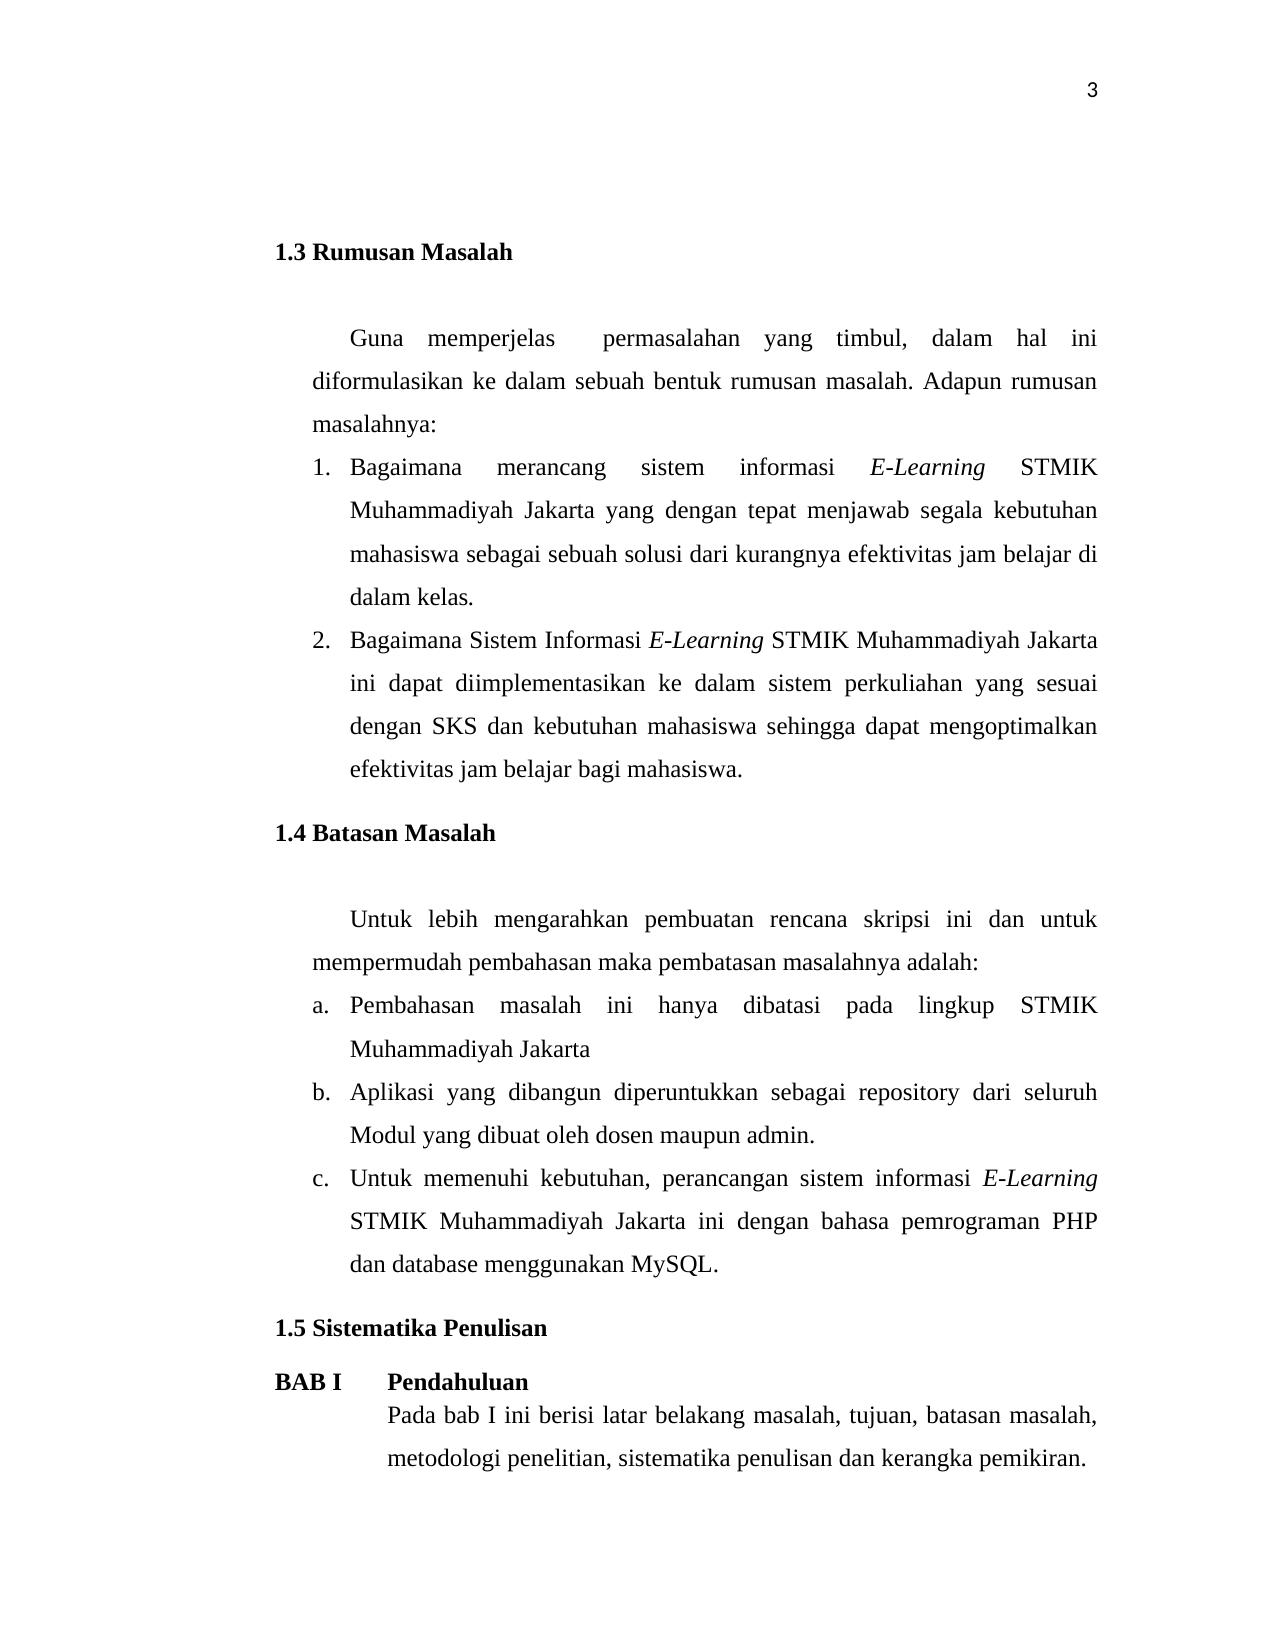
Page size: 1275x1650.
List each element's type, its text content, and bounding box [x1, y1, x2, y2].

subtitle BAB I Pendahuluan [237, 1367, 1098, 1396]
list Pada bab I ini berisi latar belakang masalah, tujuan, batasan masalah, metodologi penelitian, sistematika penulisan dan kerangka pemikiran. [387, 1400, 1098, 1472]
list Aplikasi yang dibangun diperuntukkan sebagai repository dari seluruh Modul yang dibuat oleh dosen maupun admin. [312, 1077, 1098, 1149]
list Untuk memenuhi kebutuhan, perancangan sistem informasi E-Learning STMIK Muhammadiyah Jakarta ini dengan bahasa pemrograman PHP dan database menggunakan MySQL. [312, 1163, 1098, 1278]
list Untuk lebih mengarahkan pembuatan rencana skripsi ini dan untuk mempermudah pembahasan maka pembatasan masalahnya adalah: [312, 904, 1098, 976]
subtitle Sistematika Penulisan [274, 1313, 1098, 1342]
subtitle Batasan Masalah [274, 818, 1098, 847]
list Bagaimana Sistem Informasi E-Learning STMIK Muhammadiyah Jakarta ini dapat diimplementasikan ke dalam sistem perkuliahan yang sesuai dengan SKS dan kebutuhan mahasiswa sehingga dapat mengoptimalkan efektivitas jam belajar bagi mahasiswa. [312, 625, 1098, 783]
list Bagaimana merancang sistem informasi E-Learning STMIK Muhammadiyah Jakarta yang dengan tepat menjawab segala kebutuhan mahasiswa sebagai sebuah solusi dari kurangnya efektivitas jam belajar di dalam kelas. [312, 452, 1098, 611]
list Pembahasan masalah ini hanya dibatasi pada lingkup STMIK Muhammadiyah Jakarta [312, 991, 1098, 1062]
subtitle Rumusan Masalah [274, 237, 1098, 266]
list Guna memperjelas permasalahan yang timbul, dalam hal ini diformulasikan ke dalam sebuah bentuk rumusan masalah. Adapun rumusan masalahnya: [312, 323, 1098, 438]
